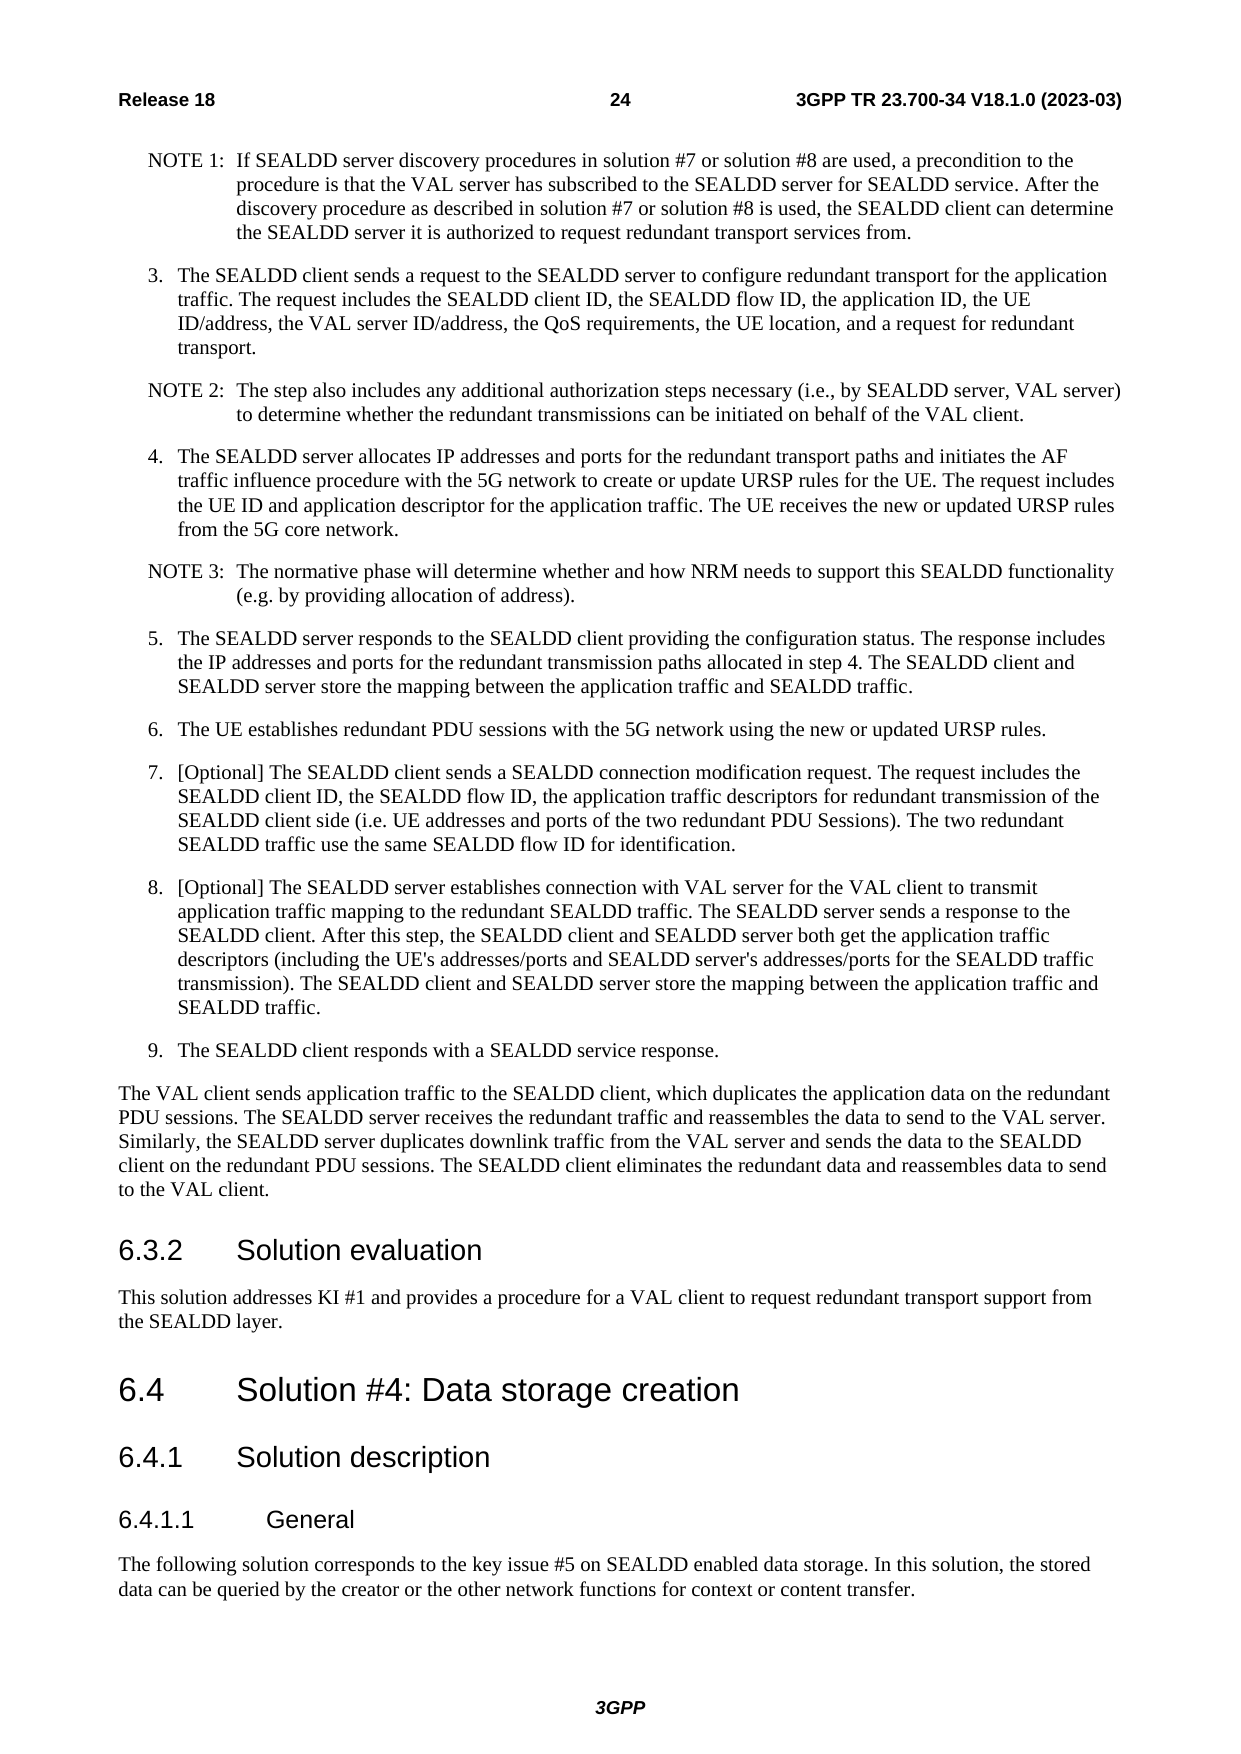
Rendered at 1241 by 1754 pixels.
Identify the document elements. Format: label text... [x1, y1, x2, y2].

subtitle 6.4.1.1 General [118, 1505, 1122, 1534]
text 7. [Optional] The SEALDD client sends a SEALDD connection modification request. The request includes the SEALDD client ID, the SEALDD flow ID, the application traffic descriptors for redundant transmission of the SEALDD client side (i.e. UE addresses and ports of the two redundant PDU Sessions). The two redundant SEALDD traffic use the same SEALDD flow ID for identification. [148, 760, 1122, 856]
text 4. The SEALDD server allocates IP addresses and ports for the redundant transport paths and initiates the AF traffic influence procedure with the 5G network to create or update URSP rules for the UE. The request includes the UE ID and application descriptor for the application traffic. The UE receives the new or updated URSP rules from the 5G core network. [148, 444, 1122, 541]
subtitle 6.4 Solution #4: Data storage creation [118, 1370, 1122, 1409]
text 8. [Optional] The SEALDD server establishes connection with VAL server for the VAL client to transmit application traffic mapping to the redundant SEALDD traffic. The SEALDD server sends a response to the SEALDD client. After this step, the SEALDD client and SEALDD server both get the application traffic descriptors (including the UE's addresses/ports and SEALDD server's addresses/ports for the SEALDD traffic transmission). The SEALDD client and SEALDD server store the mapping between the application traffic and SEALDD traffic. [148, 875, 1122, 1019]
text This solution addresses KI #1 and provides a procedure for a VAL client to request redundant transport support from the SEALDD layer. [118, 1285, 1122, 1333]
subtitle 6.3.2 Solution evaluation [118, 1232, 1122, 1266]
text 9. The SEALDD client responds with a SEALDD service response. [148, 1038, 1122, 1062]
subtitle 6.4.1 Solution description [118, 1440, 1122, 1474]
text 6. The UE establishes redundant PDU sessions with the 5G network using the new or updated URSP rules. [148, 717, 1122, 741]
text The following solution corresponds to the key issue #5 on SEALDD enabled data storage. In this solution, the stored data can be queried by the creator or the other network functions for context or content transfer. [118, 1552, 1122, 1601]
text NOTE 1: If SEALDD server discovery procedures in solution #7 or solution #8 are used, a precondition to the procedure is that the VAL server has subscribed to the SEALDD server for SEALDD service. After the discovery procedure as described in solution #7 or solution #8 is used, the SEALDD client can determine the SEALDD server it is authorized to request redundant transport services from. [148, 147, 1122, 244]
text 5. The SEALDD server responds to the SEALDD client providing the configuration status. The response includes the IP addresses and ports for the redundant transmission paths allocated in step 4. The SEALDD client and SEALDD server store the mapping between the application traffic and SEALDD traffic. [148, 626, 1122, 698]
text NOTE 2: The step also includes any additional authorization steps necessary (i.e., by SEALDD server, VAL server) to determine whether the redundant transmissions can be initiated on behalf of the VAL client. [148, 377, 1122, 426]
text 3. The SEALDD client sends a request to the SEALDD server to configure redundant transport for the application traffic. The request includes the SEALDD client ID, the SEALDD flow ID, the application ID, the UE ID/address, the VAL server ID/address, the QoS requirements, the UE location, and a request for redundant transport. [148, 262, 1122, 359]
text The VAL client sends application traffic to the SEALDD client, which duplicates the application data on the redundant PDU sessions. The SEALDD server receives the redundant traffic and reassembles the data to send to the VAL server. Similarly, the SEALDD server duplicates downlink traffic from the VAL server and sends the data to the SEALDD client on the redundant PDU sessions. The SEALDD client eliminates the redundant data and reassembles data to send to the VAL client. [118, 1081, 1122, 1201]
text NOTE 3: The normative phase will determine whether and how NRM needs to support this SEALDD functionality (e.g. by providing allocation of address). [148, 559, 1122, 607]
